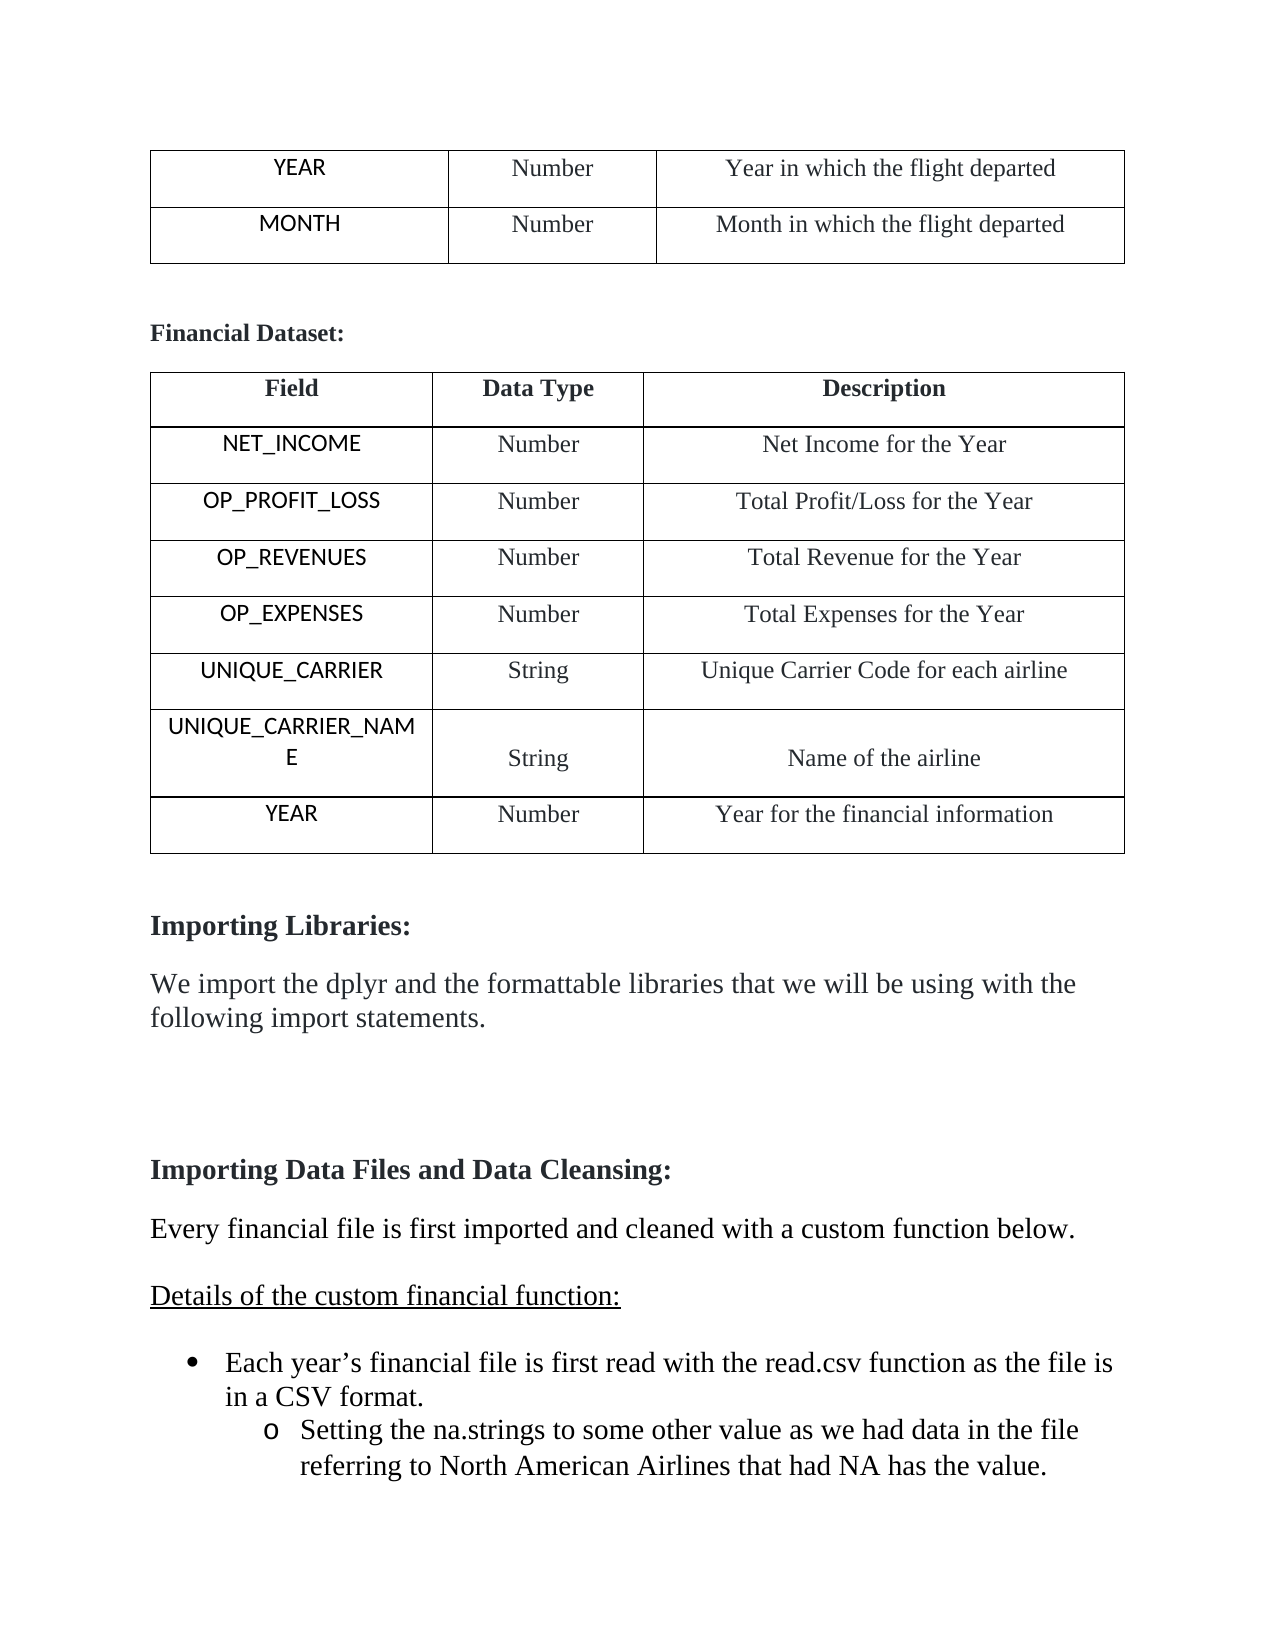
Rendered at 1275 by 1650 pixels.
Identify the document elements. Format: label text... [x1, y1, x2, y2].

table_cell Number [449, 151, 656, 207]
table_cell YEAR [151, 151, 448, 207]
text Importing Libraries: [150, 908, 1125, 941]
list Each year’s financial file is first read with the read.csv function as the file is in a CSV format. [187, 1345, 1125, 1412]
text We import the dplyr and the formattable libraries that we will be using with the following import statements. [150, 966, 1125, 1033]
text Financial Dataset: [150, 318, 1125, 347]
list Setting the na.strings to some other value as we had data in the file referring to North American Airlines that had NA has the value. [262, 1412, 1125, 1482]
text Importing Data Files and Data Cleansing: [150, 1152, 1125, 1186]
table_cell Net Income for the Year [644, 428, 1124, 483]
text Details of the custom financial function: [150, 1278, 1125, 1311]
table_cell Unique Carrier Code for each airline [644, 654, 1124, 709]
table_cell Year for the financial information [644, 798, 1124, 853]
table_cell UNIQUE_CARRIER_NAME [151, 710, 432, 796]
table_header Description [644, 373, 1124, 426]
table_cell Number [433, 597, 643, 653]
table_cell Number [433, 798, 643, 853]
table_cell Number [433, 541, 643, 596]
table_header Field [151, 373, 432, 426]
table_cell OP_EXPENSES [151, 597, 432, 653]
table_cell Total Profit/Loss for the Year [644, 484, 1124, 539]
text Every financial file is first imported and cleaned with a custom function below. [150, 1211, 1125, 1244]
table_cell Number [433, 484, 643, 539]
table_cell UNIQUE_CARRIER [151, 654, 432, 709]
table_cell YEAR [151, 798, 432, 853]
table_cell Total Expenses for the Year [644, 597, 1124, 653]
table_header Data Type [433, 373, 643, 426]
table_cell Number [433, 428, 643, 483]
table_cell Name of the airline [644, 710, 1124, 796]
table_cell String [433, 654, 643, 709]
table_cell Month in which the flight departed [657, 208, 1124, 263]
table_cell NET_INCOME [151, 428, 432, 483]
table_cell Number [449, 208, 656, 263]
table_cell Total Revenue for the Year [644, 541, 1124, 596]
table_cell String [433, 710, 643, 796]
table_cell Year in which the flight departed [657, 151, 1124, 207]
table_cell MONTH [151, 208, 448, 263]
table_cell OP_PROFIT_LOSS [151, 484, 432, 539]
table_cell OP_REVENUES [151, 541, 432, 596]
